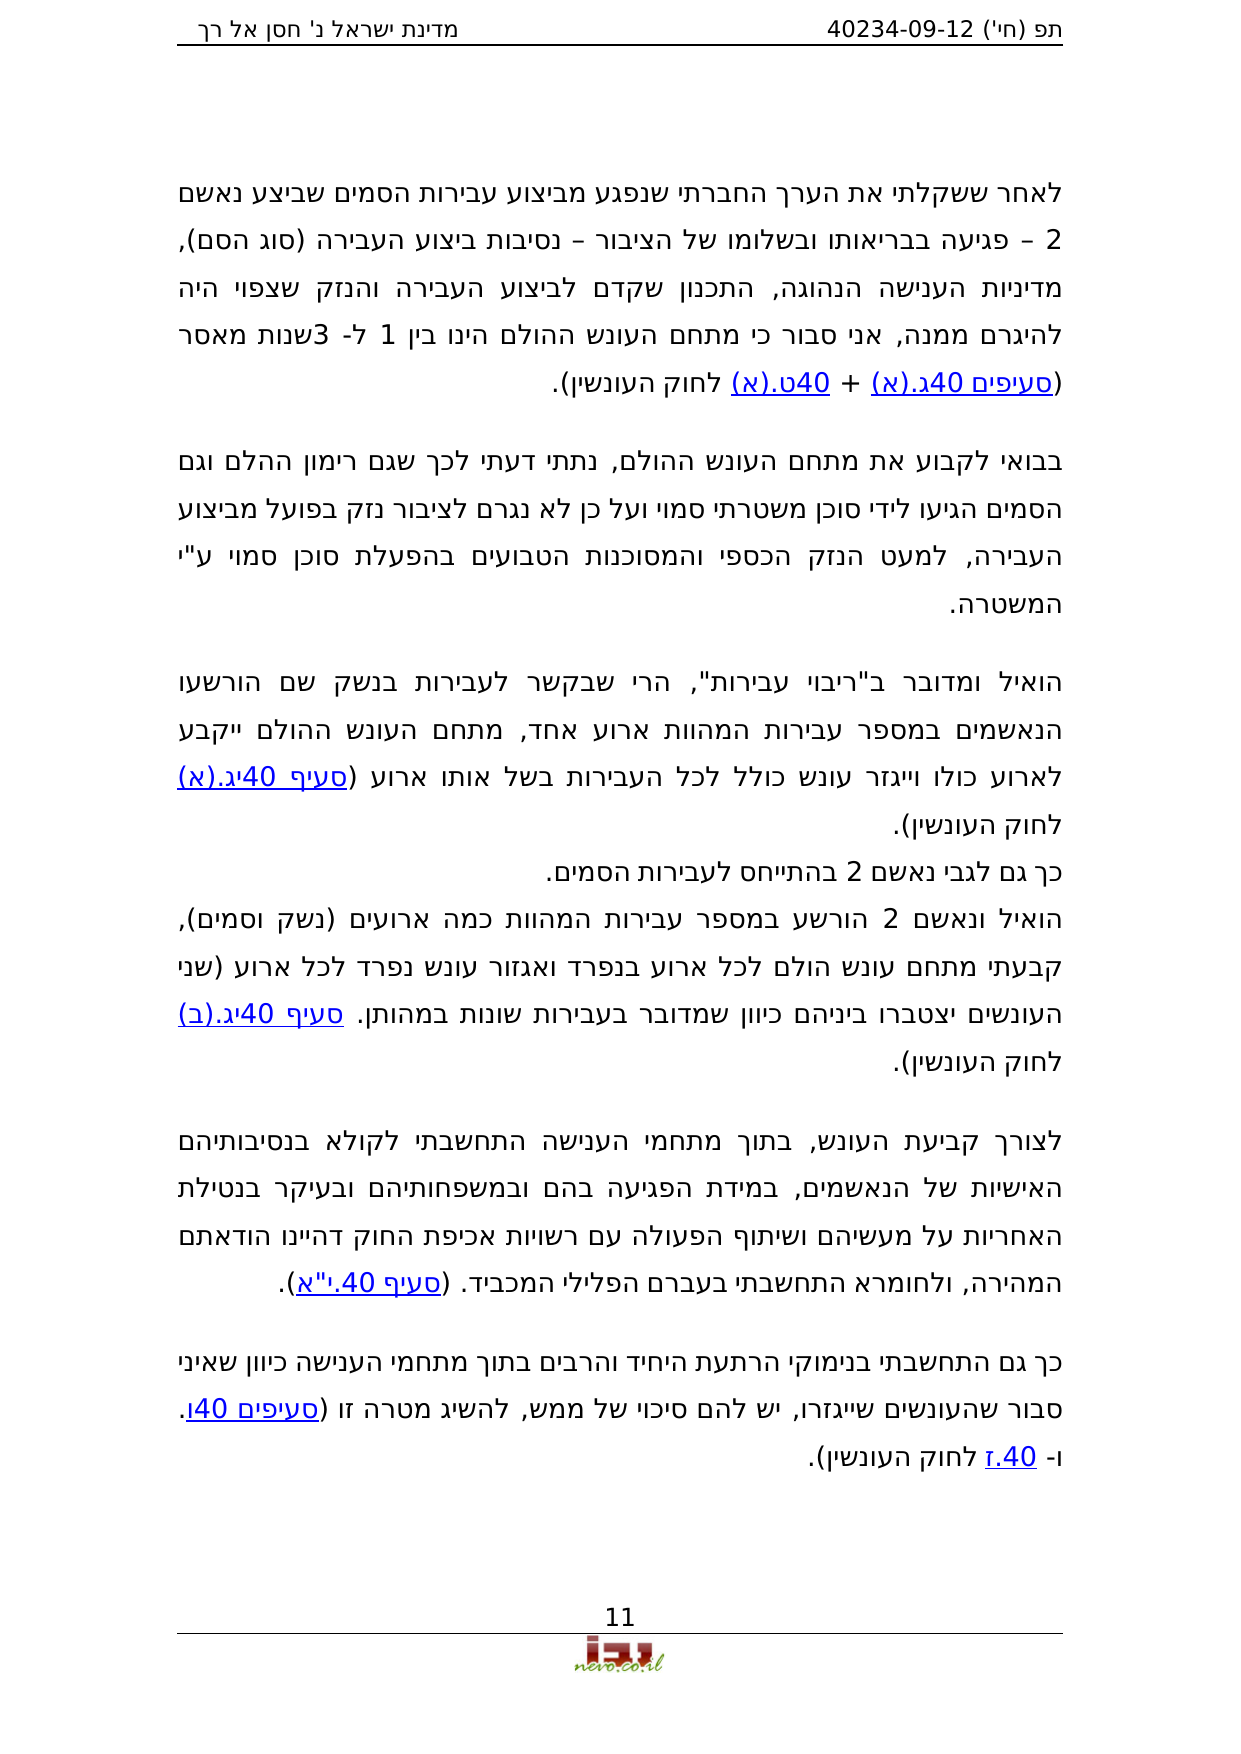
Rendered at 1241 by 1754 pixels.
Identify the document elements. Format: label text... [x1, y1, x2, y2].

text לאחר ששקלתי את הערך החברתי שנפגע מביצוע עבירות הסמים שביצע נאשם 2 – פגיעה בבריאותו ובשלומו של הציבור – נסיבות ביצוע העבירה (סוג הסם), מדיניות הענישה הנהוגה, התכנון שקדם לביצוע העבירה והנזק שצפוי היה להיגרם ממנה, אני סבור כי מתחם העונש ההולם הינו בין 1 ל- 3שנות מאסר (סעיפים 40ג.(א) + 40ט.(א) לחוק העונשין). [177, 177, 1063, 399]
text לצורך קביעת העונש, בתוך מתחמי הענישה התחשבתי לקולא בנסיבותיהם האישיות של הנאשמים, במידת הפגיעה בהם ובמשפחותיהם ובעיקר בנטילת האחריות על מעשיהם ושיתוף הפעולה עם רשויות אכיפת החוק דהיינו הודאתם המהירה, ולחומרא התחשבתי בעברם הפלילי המכביד. (סעיף 40.י"א). [177, 1125, 1063, 1299]
text בבואי לקבוע את מתחם העונש ההולם, נתתי דעתי לכך שגם רימון ההלם וגם הסמים הגיעו לידי סוכן משטרתי סמוי ועל כן לא נגרם לציבור נזק בפועל מביצוע העבירה, למעט הנזק הכספי והמסוכנות הטבועים בהפעלת סוכן סמוי ע"י המשטרה. [177, 446, 1063, 619]
text הואיל ונאשם 2 הורשע במספר עבירות המהוות כמה ארועים (נשק וסמים), קבעתי מתחם עונש הולם לכל ארוע בנפרד ואגזור עונש נפרד לכל ארוע (שני העונשים יצטברו ביניהם כיוון שמדובר בעבירות שונות במהותן. סעיף 40יג.(ב) לחוק העונשין). [177, 904, 1063, 1078]
text כך גם לגבי נאשם 2 בהתייחס לעבירות הסמים. [177, 856, 1063, 888]
text כך גם התחשבתי בנימוקי הרתעת היחיד והרבים בתוך מתחמי הענישה כיוון שאיני סבור שהעונשים שייגזרו, יש להם סיכוי של ממש, להשיג מטרה זו (סעיפים 40ו. ו- 40.ז לחוק העונשין). [177, 1346, 1063, 1472]
picture [574, 1635, 666, 1673]
text הואיל ומדובר ב"ריבוי עבירות", הרי שבקשר לעבירות בנשק שם הורשעו הנאשמים במספר עבירות המהוות ארוע אחד, מתחם העונש ההולם ייקבע לארוע כולו וייגזר עונש כולל לכל העבירות בשל אותו ארוע (סעיף 40יג.(א) לחוק העונשין). [177, 666, 1063, 841]
